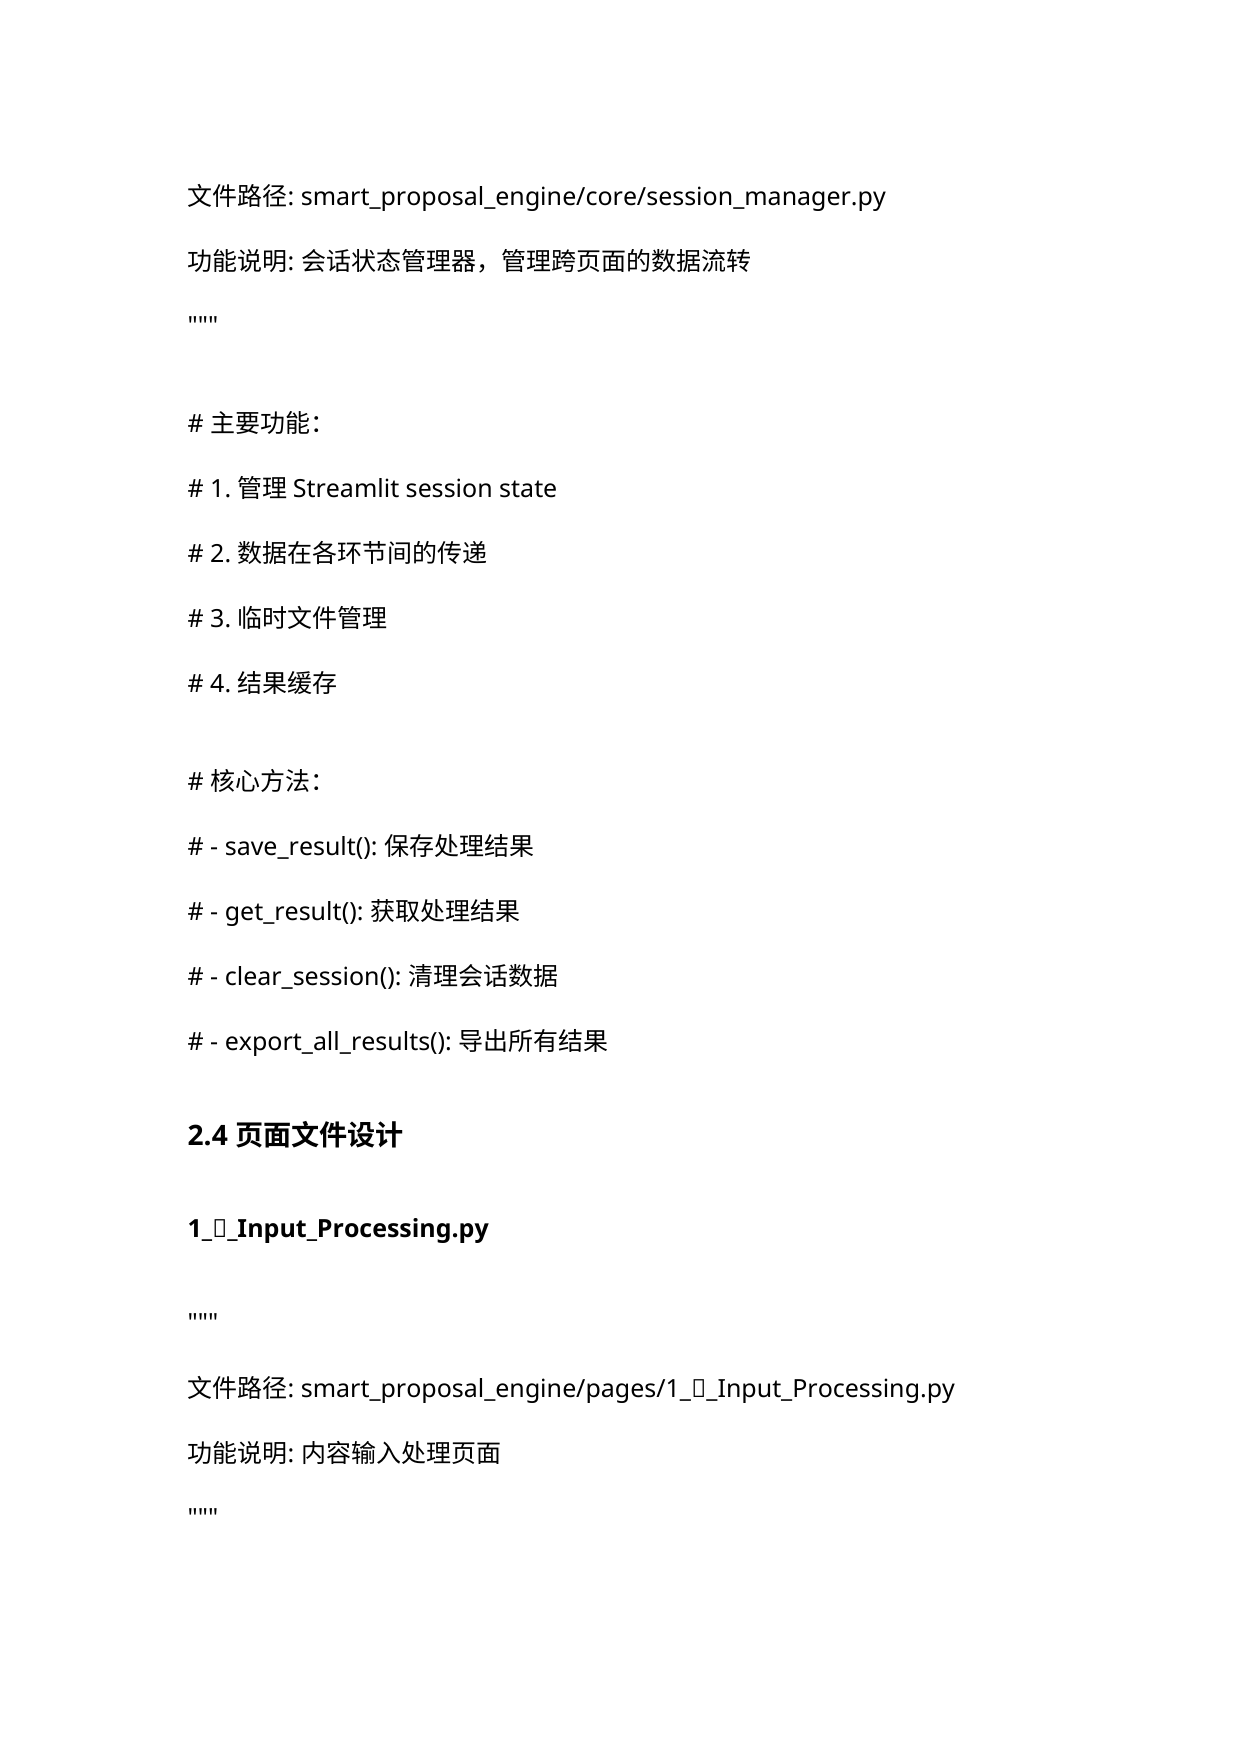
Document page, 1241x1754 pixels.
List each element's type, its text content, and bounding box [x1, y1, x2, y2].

text 1_📄_Input_Processing.py [187, 1195, 1053, 1260]
text # - save_result(): 保存处理结果 [187, 812, 1053, 877]
text # 3. 临时文件管理 [187, 584, 1053, 649]
text 文件路径: smart_proposal_engine/pages/1_📄_Input_Processing.py [187, 1354, 1053, 1419]
text # 主要功能： [187, 389, 1053, 454]
text """ [187, 1289, 1053, 1354]
text """ [187, 292, 1053, 357]
text # - export_all_results(): 导出所有结果 [187, 1007, 1053, 1072]
text # - clear_session(): 清理会话数据 [187, 942, 1053, 1007]
text 功能说明: 会话状态管理器，管理跨页面的数据流转 [187, 227, 1053, 292]
text # 2. 数据在各环节间的传递 [187, 519, 1053, 584]
text """ [187, 1484, 1053, 1549]
text # 1. 管理Streamlit session state [187, 454, 1053, 519]
text # 4. 结果缓存 [187, 649, 1053, 714]
text 文件路径: smart_proposal_engine/core/session_manager.py [187, 162, 1053, 227]
text 2.4 页面文件设计 [187, 1101, 1053, 1166]
text # - get_result(): 获取处理结果 [187, 877, 1053, 942]
text # 核心方法： [187, 747, 1053, 812]
text 功能说明: 内容输入处理页面 [187, 1419, 1053, 1484]
